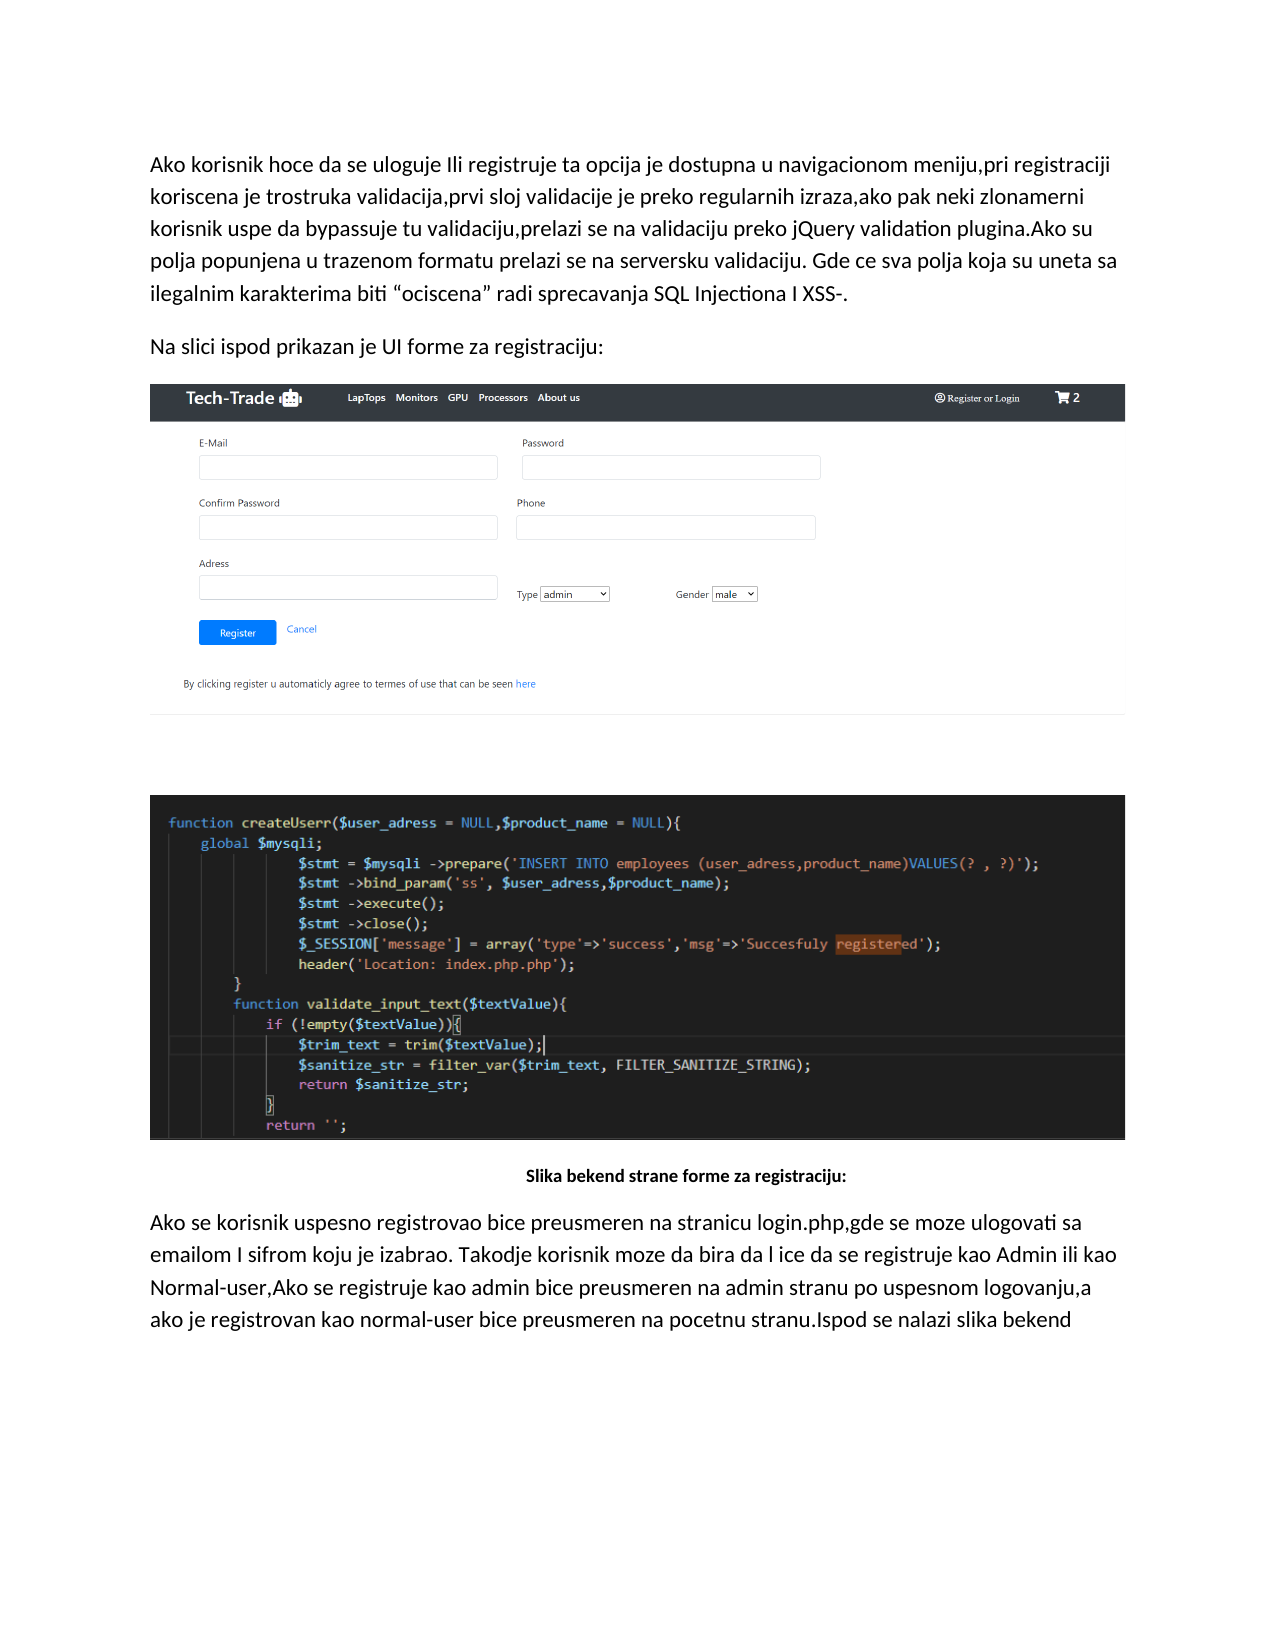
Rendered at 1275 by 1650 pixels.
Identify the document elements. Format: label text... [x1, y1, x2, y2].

text Slika bekend strane forme za registraciju: [150, 1165, 1125, 1188]
text Na slici ispod prikazan je UI forme za registraciju: [150, 332, 1125, 360]
text Ako korisnik hoce da se uloguje Ili registruje ta opcija je dostupna u navigacionom meniju,pri registraciji koriscena je trostruka validacija,prvi sloj validacije je preko regularnih izraza,ako pak neki zlonamerni korisnik uspe da bypassuje tu validaciju,prelazi se na validaciju preko jQuery validation plugina.Ako su polja popunjena u trazenom formatu prelazi se na serversku validaciju. Gde ce sva polja koja su uneta sa ilegalnim karakterima biti “ociscena” radi sprecavanja SQL Injectiona I XSS-. [150, 150, 1125, 307]
picture [150, 384, 1125, 771]
picture [150, 795, 1125, 1140]
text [150, 1208, 1125, 1333]
